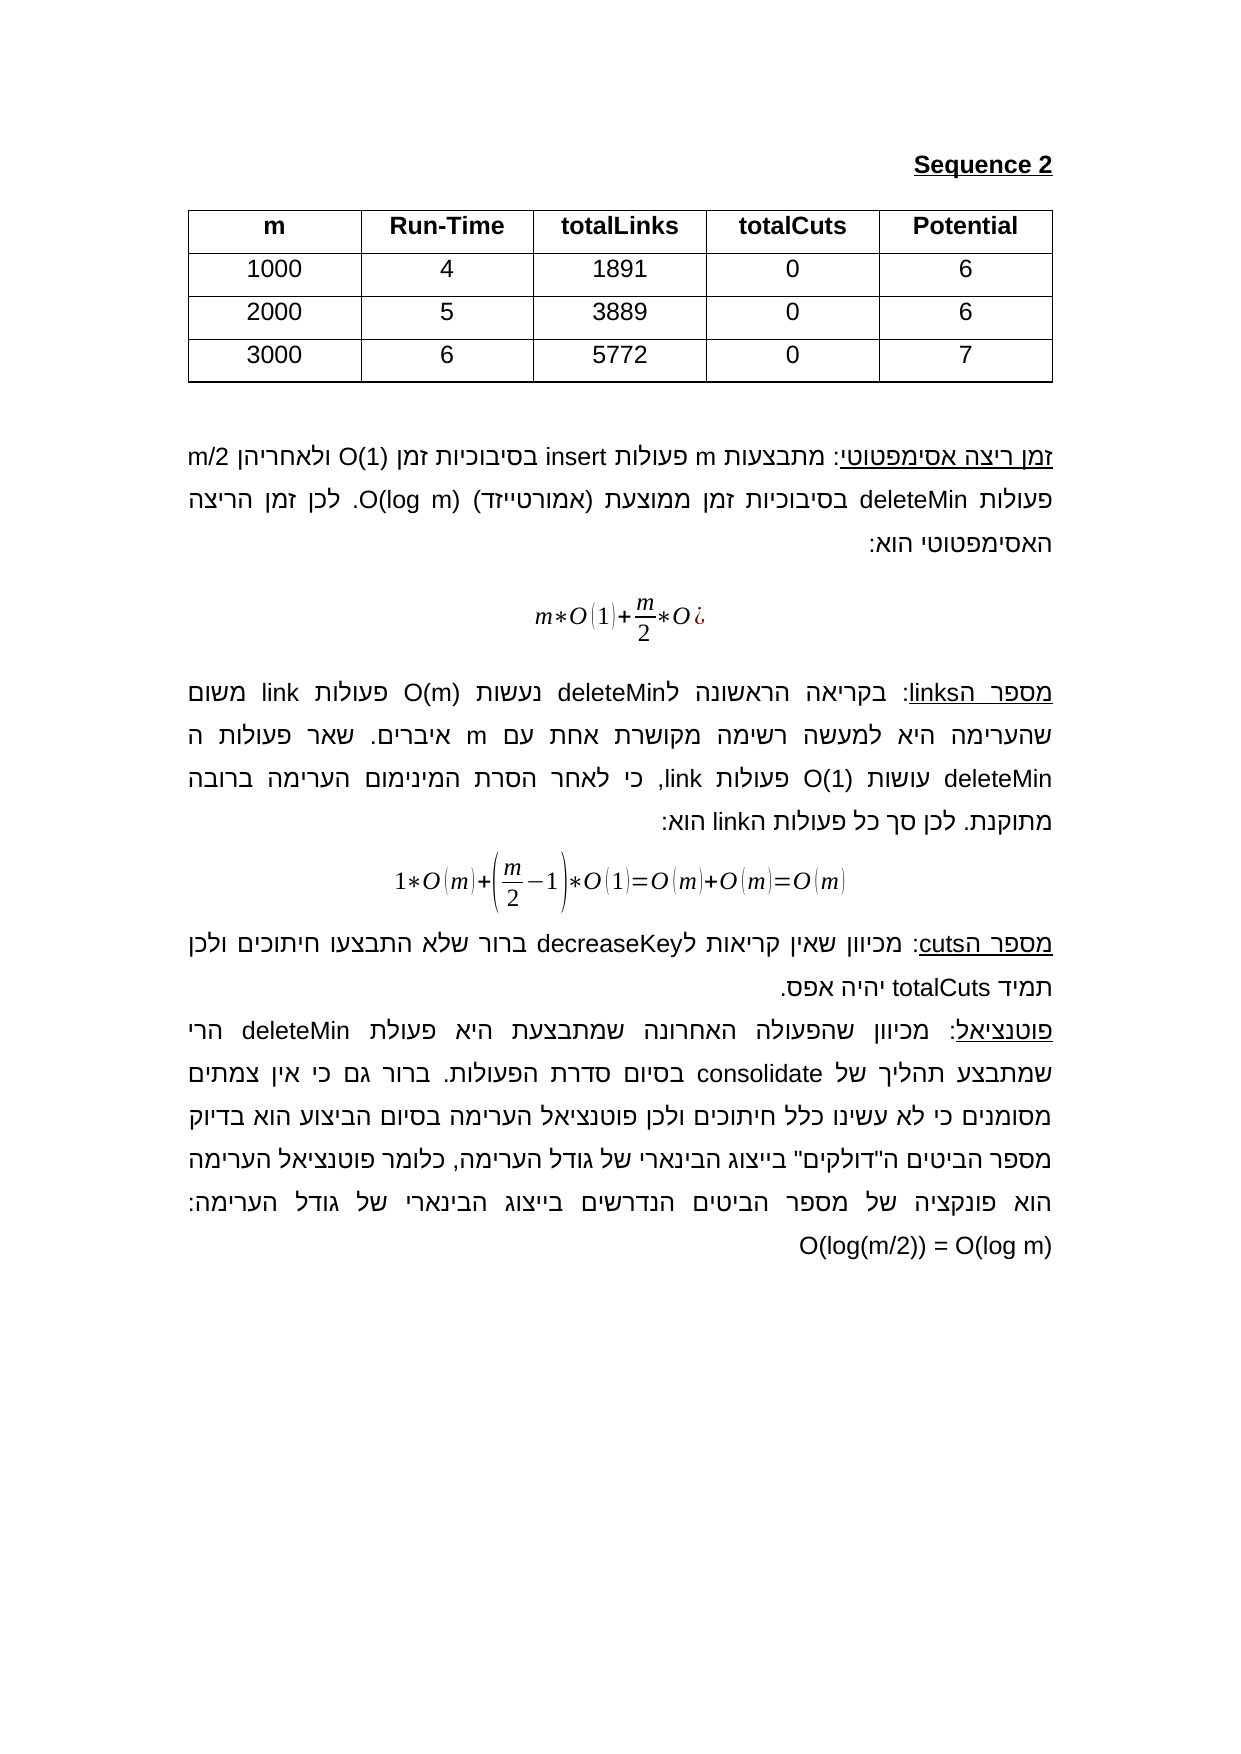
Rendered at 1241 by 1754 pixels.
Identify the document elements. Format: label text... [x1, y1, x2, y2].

text מספר הlinks: בקריאה הראשונה לdeleteMin נעשות O(m) פעולות link משום שהערימה היא למעשה רשימה מקושרת אחת עם m איברים. שאר פעולות הdeleteMin עושות O(1) פעולות link, כי לאחר הסרת המינימום הערימה ברובה מתוקנת. לכן סך כל פעולות הlink הוא: [187, 678, 1053, 836]
table_cell 5 [362, 297, 533, 338]
text Sequence 2 [187, 150, 1053, 179]
table_cell 1000 [189, 254, 361, 296]
table_cell 6 [880, 254, 1052, 296]
text פוטנציאל: מכיוון שהפעולה האחרונה שמתבצעת היא פעולת deleteMin הרי שמתבצע תהליך של consolidate בסיום סדרת הפעולות. ברור גם כי אין צמתים מסומנים כי לא עשינו כלל חיתוכים ולכן פוטנציאל הערימה בסיום הביצוע הוא בדיוק מספר הביטים ה"דולקים" בייצוג הבינארי של גודל הערימה, כלומר פוטנציאל הערימה הוא פונקציה של מספר הביטים הנדרשים בייצוג הבינארי של גודל הערימה: O(log(m/2)) = O(log m) [187, 1016, 1053, 1260]
text זמן ריצה אסימפטוטי: מתבצעות m פעולות insert בסיבוכיות זמן O(1) ולאחריהן m/2 פעולות deleteMin בסיבוכיות זמן ממוצעת (אמורטייזד) O(log m). לכן זמן הריצה האסימפטוטי הוא: [187, 442, 1053, 557]
table_header m [189, 211, 361, 253]
table_header Run-Time [362, 211, 533, 253]
table_cell 7 [880, 340, 1052, 381]
table_header Potential [880, 211, 1052, 253]
text מספר הcuts: מכיוון שאין קריאות לdecreaseKey ברור שלא התבצעו חיתוכים ולכן תמיד totalCuts יהיה אפס. [187, 929, 1053, 1001]
table_cell 6 [362, 340, 533, 381]
table_cell 0 [707, 297, 879, 338]
table_cell 0 [707, 254, 879, 296]
table_cell 3000 [189, 340, 361, 381]
table_cell 2000 [189, 297, 361, 338]
table_cell 3889 [534, 297, 706, 338]
table_cell 5772 [534, 340, 706, 381]
table_cell 0 [707, 340, 879, 381]
table_header totalLinks [534, 211, 706, 253]
table_cell 4 [362, 254, 533, 296]
table_cell 6 [880, 297, 1052, 338]
table_header totalCuts [707, 211, 879, 253]
table_cell 1891 [534, 254, 706, 296]
